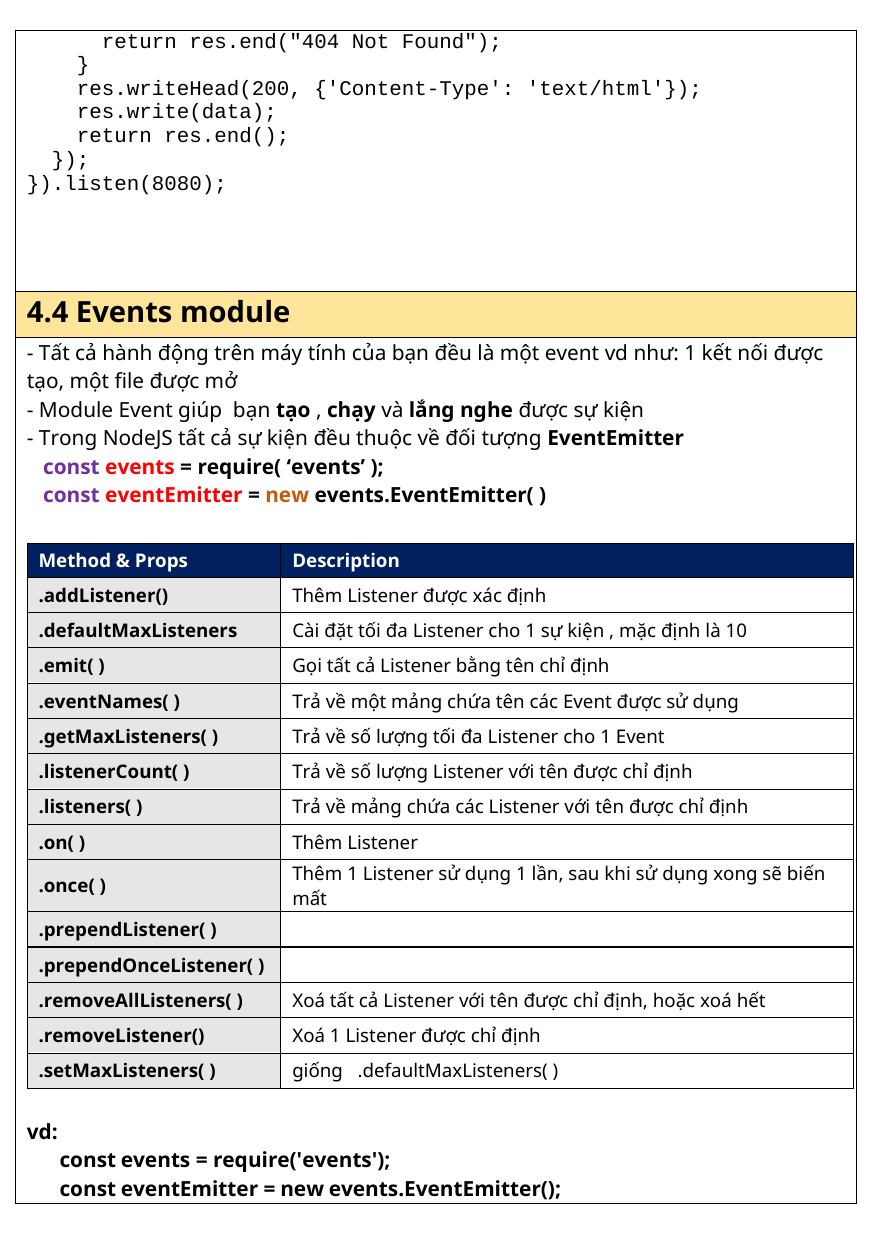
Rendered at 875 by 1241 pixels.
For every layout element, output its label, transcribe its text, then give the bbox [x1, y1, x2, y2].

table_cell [16, 31, 856, 291]
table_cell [16, 338, 856, 1202]
table_cell 4.4 Events module [16, 292, 856, 337]
